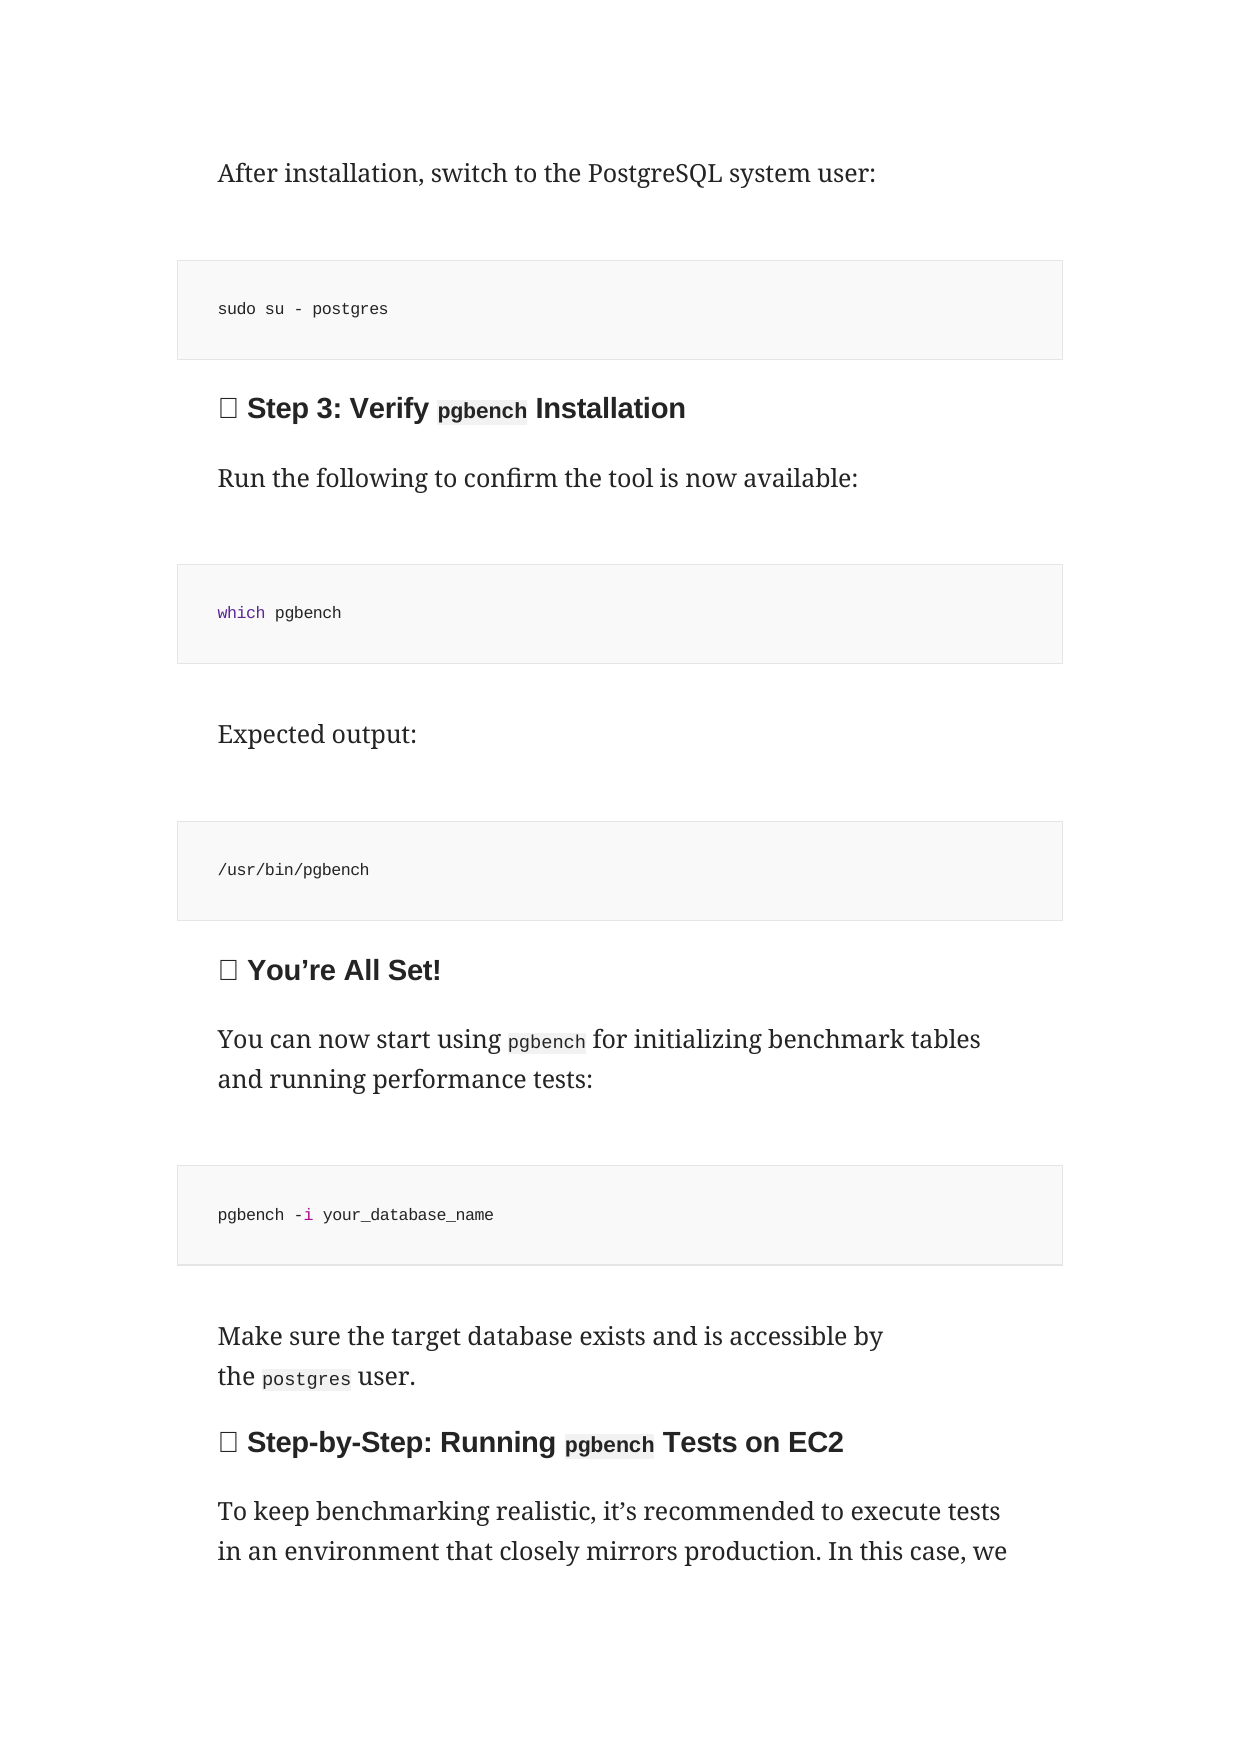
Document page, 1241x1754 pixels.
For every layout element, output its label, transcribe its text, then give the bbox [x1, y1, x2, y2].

text pgbench -i your_database_name [178, 1166, 1062, 1264]
text sudo su - postgres [178, 261, 1062, 359]
text which pgbench [178, 565, 1062, 663]
subtitle ✅ Step 3: Verify pgbench Installation [217, 388, 1023, 425]
subtitle 🧪 Step-by-Step: Running pgbench Tests on EC2 [217, 1421, 1023, 1459]
text Expected output: [217, 711, 1023, 751]
text Make sure the target database exists and is accessible by the postgres user. [217, 1312, 1023, 1392]
subtitle 🎉 You’re All Set! [217, 949, 1023, 986]
text You can now start using pgbench for initializing benchmark tables and running performance tests: [217, 1015, 1023, 1095]
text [217, 1488, 1023, 1568]
text /usr/bin/pgbench [178, 822, 1062, 920]
text Run the following to confirm the tool is now available: [217, 454, 1023, 494]
text After installation, switch to the PostgreSQL system user: [217, 150, 1023, 190]
